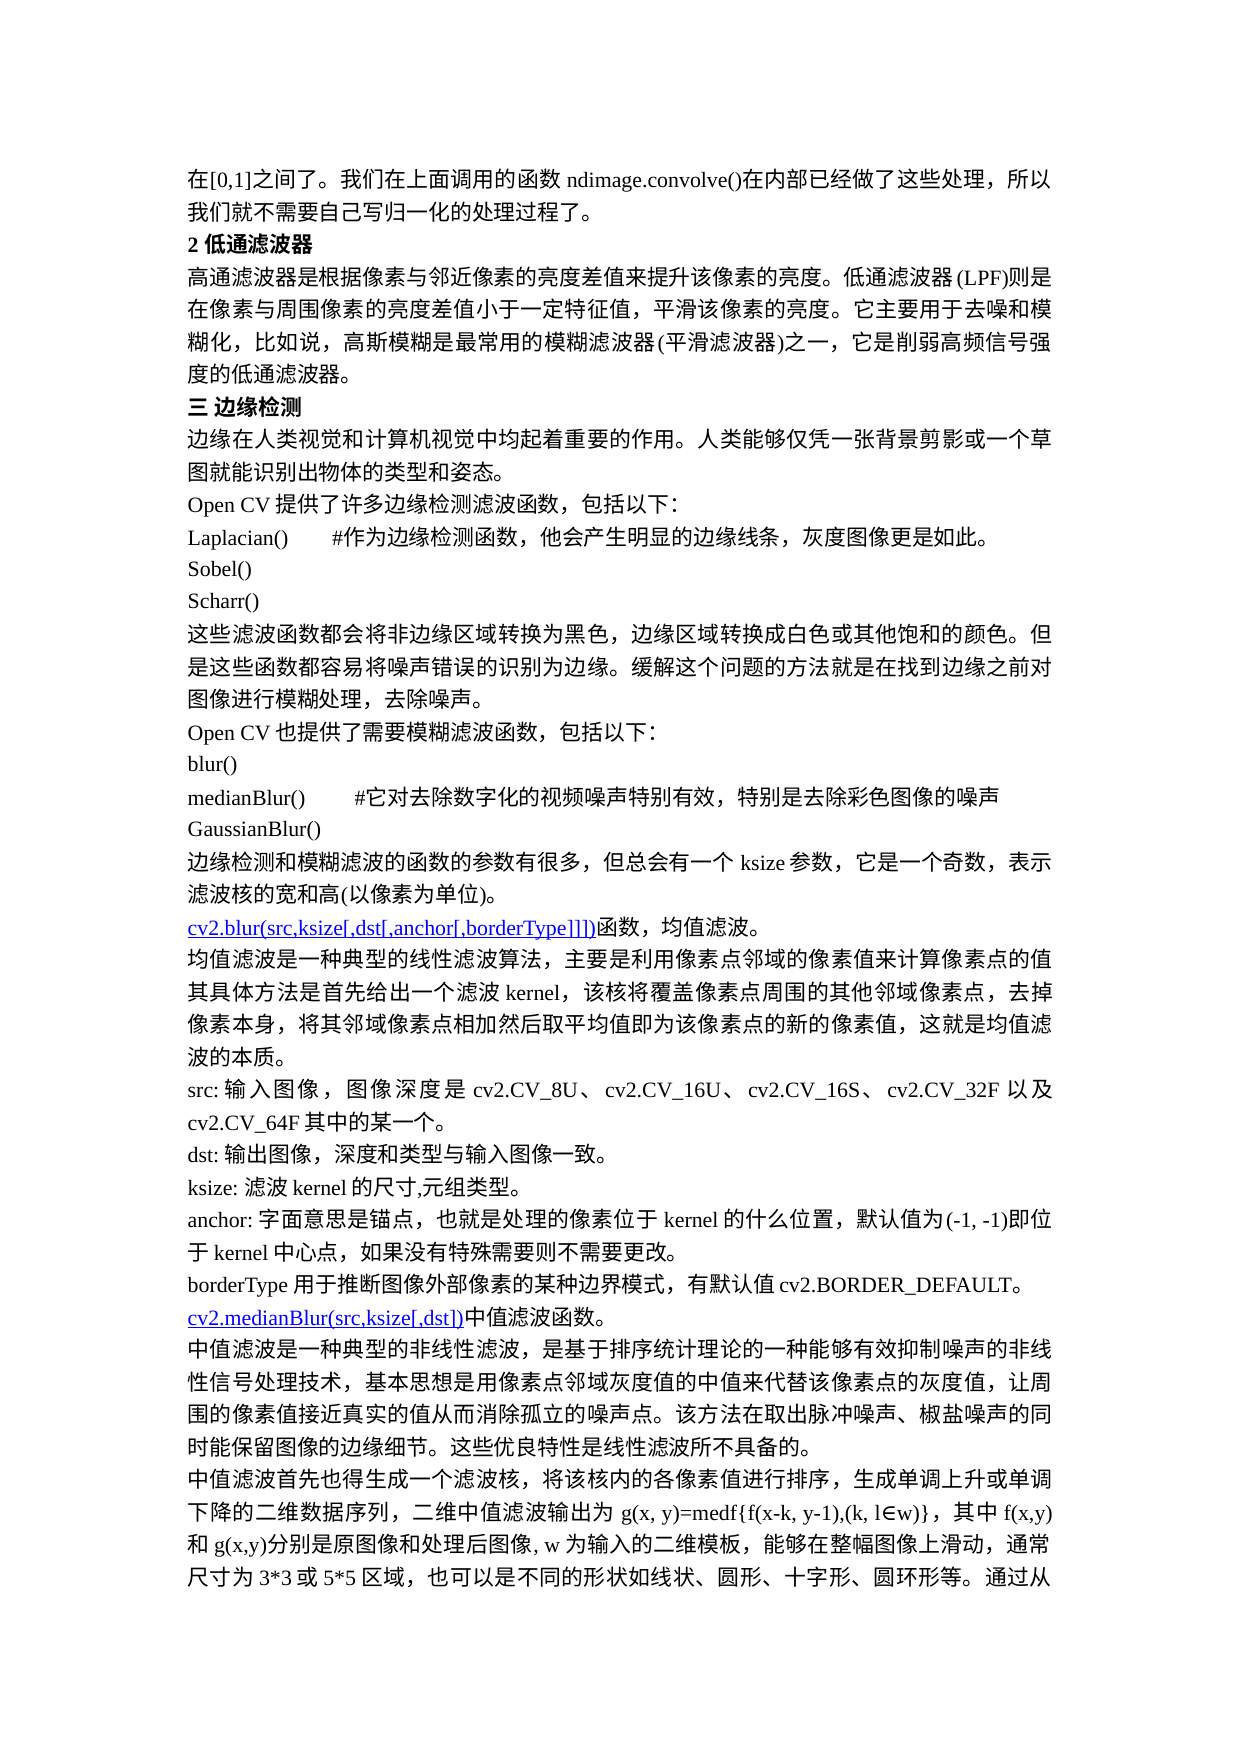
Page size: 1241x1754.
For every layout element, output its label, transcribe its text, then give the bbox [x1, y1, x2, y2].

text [187, 162, 1053, 227]
text Laplacian() #作为边缘检测函数，他会产生明显的边缘线条，灰度图像更是如此。 [187, 519, 1053, 552]
text cv2.medianBlur(src,ksize[,dst])中值滤波函数。 [187, 1299, 1053, 1332]
text GaussianBlur() [187, 812, 1053, 844]
text 三 边缘检测 [187, 389, 1053, 422]
text 边缘在人类视觉和计算机视觉中均起着重要的作用。人类能够仅凭一张背景剪影或一个草图就能识别出物体的类型和姿态。 [187, 422, 1053, 487]
text dst: 输出图像，深度和类型与输入图像一致。 [187, 1137, 1053, 1169]
text ksize: 滤波kernel的尺寸,元组类型。 [187, 1169, 1053, 1202]
text 边缘检测和模糊滤波的函数的参数有很多，但总会有一个ksize参数，它是一个奇数，表示滤波核的宽和高(以像素为单位)。 [187, 844, 1053, 909]
text blur() [187, 747, 1053, 779]
text Open CV也提供了需要模糊滤波函数，包括以下： [187, 714, 1053, 747]
text Open CV提供了许多边缘检测滤波函数，包括以下： [187, 487, 1053, 519]
text anchor: 字面意思是锚点，也就是处理的像素位于kernel的什么位置，默认值为(-1, -1)即位于kernel中心点，如果没有特殊需要则不需要更改。 [187, 1202, 1053, 1267]
text Sobel() [187, 552, 1053, 584]
text 高通滤波器是根据像素与邻近像素的亮度差值来提升该像素的亮度。低通滤波器(LPF)则是在像素与周围像素的亮度差值小于一定特征值，平滑该像素的亮度。它主要用于去噪和模糊化，比如说，高斯模糊是最常用的模糊滤波器(平滑滤波器)之一，它是削弱高频信号强度的低通滤波器。 [187, 259, 1053, 389]
text cv2.blur(src,ksize[,dst[,anchor[,borderType]]])函数，均值滤波。 [187, 909, 1053, 942]
text 这些滤波函数都会将非边缘区域转换为黑色，边缘区域转换成白色或其他饱和的颜色。但是这些函数都容易将噪声错误的识别为边缘。缓解这个问题的方法就是在找到边缘之前对图像进行模糊处理，去除噪声。 [187, 617, 1053, 714]
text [187, 1332, 1053, 1592]
text src: 输入图像，图像深度是cv2.CV_8U、cv2.CV_16U、cv2.CV_16S、cv2.CV_32F以及cv2.CV_64F其中的某一个。 [187, 1072, 1053, 1137]
text 均值滤波是一种典型的线性滤波算法，主要是利用像素点邻域的像素值来计算像素点的值。其具体方法是首先给出一个滤波kernel，该核将覆盖像素点周围的其他邻域像素点，去掉像素本身，将其邻域像素点相加然后取平均值即为该像素点的新的像素值，这就是均值滤波的本质。 [187, 942, 1053, 1072]
text 2 低通滤波器 [187, 227, 1053, 259]
text Scharr() [187, 584, 1053, 617]
text borderType 用于推断图像外部像素的某种边界模式，有默认值cv2.BORDER_DEFAULT。 [187, 1267, 1053, 1299]
text medianBlur() #它对去除数字化的视频噪声特别有效，特别是去除彩色图像的噪声 [187, 779, 1053, 812]
